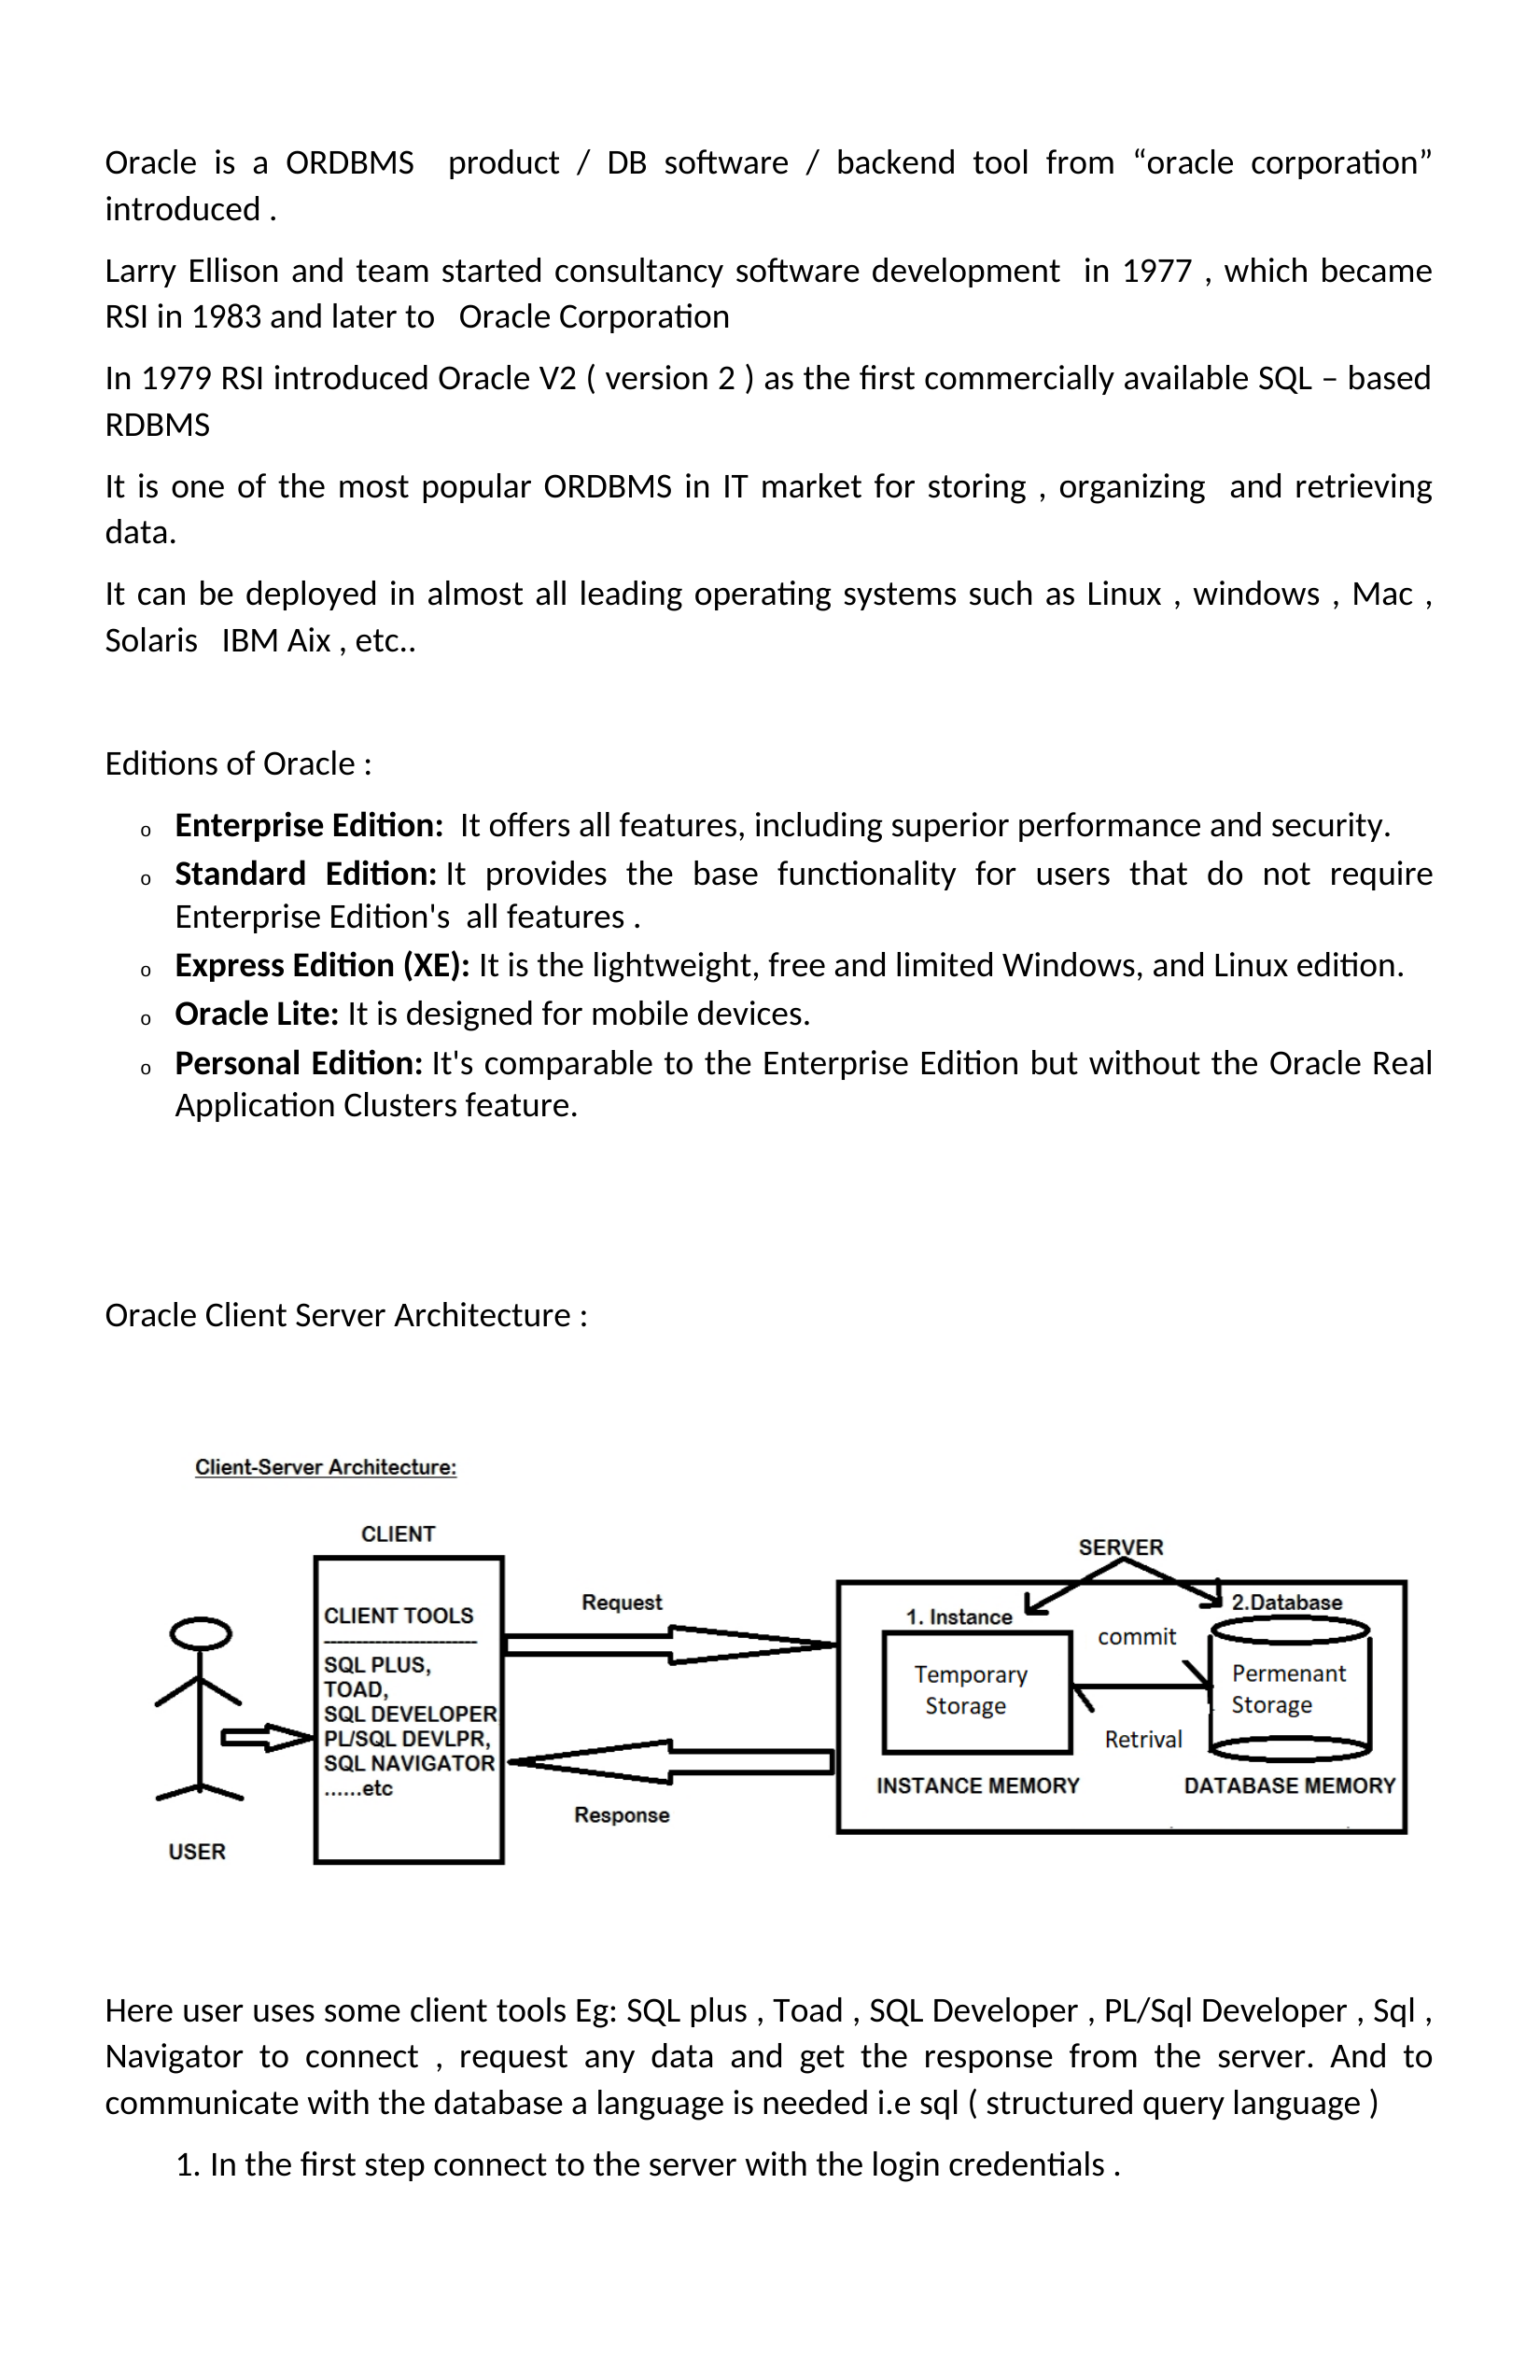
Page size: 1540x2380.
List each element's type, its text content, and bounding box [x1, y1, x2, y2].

text Larry Ellison and team started consultancy software development in 1977 , which became RSI in 1983 and later to Oracle Corporation [105, 248, 1435, 337]
text Here user uses some client tools Eg: SQL plus , Toad , SQL Developer , PL/Sql Developer , Sql , Navigator to connect , request any data and get the response from the server. And to communicate with the database a language is needed i.e sql ( structured query language ) [105, 1988, 1435, 2123]
picture [105, 1424, 1435, 1909]
text It is one of the most popular ORDBMS in IT market for storing , organizing and retrieving data. [105, 464, 1435, 553]
list Standard Edition: It provides the base functionality for users that do not require Enterprise Edition's all features . [140, 851, 1435, 937]
list Personal Edition: It's comparable to the Enterprise Edition but without the Oracle Real Application Clusters feature. [140, 1040, 1435, 1126]
text In 1979 RSI introduced Oracle V2 ( version 2 ) as the first commercially available SQL – based RDBMS [105, 356, 1435, 445]
text Editions of Oracle : [105, 741, 1435, 784]
list In the first step connect to the server with the login credentials . [175, 2142, 1435, 2185]
text Oracle is a ORDBMS product / DB software / backend tool from “oracle corporation” introduced . [105, 140, 1435, 229]
text It can be deployed in almost all leading operating systems such as Linux , windows , Mac , Solaris IBM Aix , etc.. [105, 571, 1435, 661]
list Express Edition (XE): It is the lightweight, free and limited Windows, and Linux edition. [140, 943, 1435, 986]
list Oracle Lite: It is designed for mobile devices. [140, 991, 1435, 1034]
text Oracle Client Server Architecture : [105, 1293, 1435, 1336]
list Enterprise Edition: It offers all features, including superior performance and security. [140, 803, 1435, 846]
